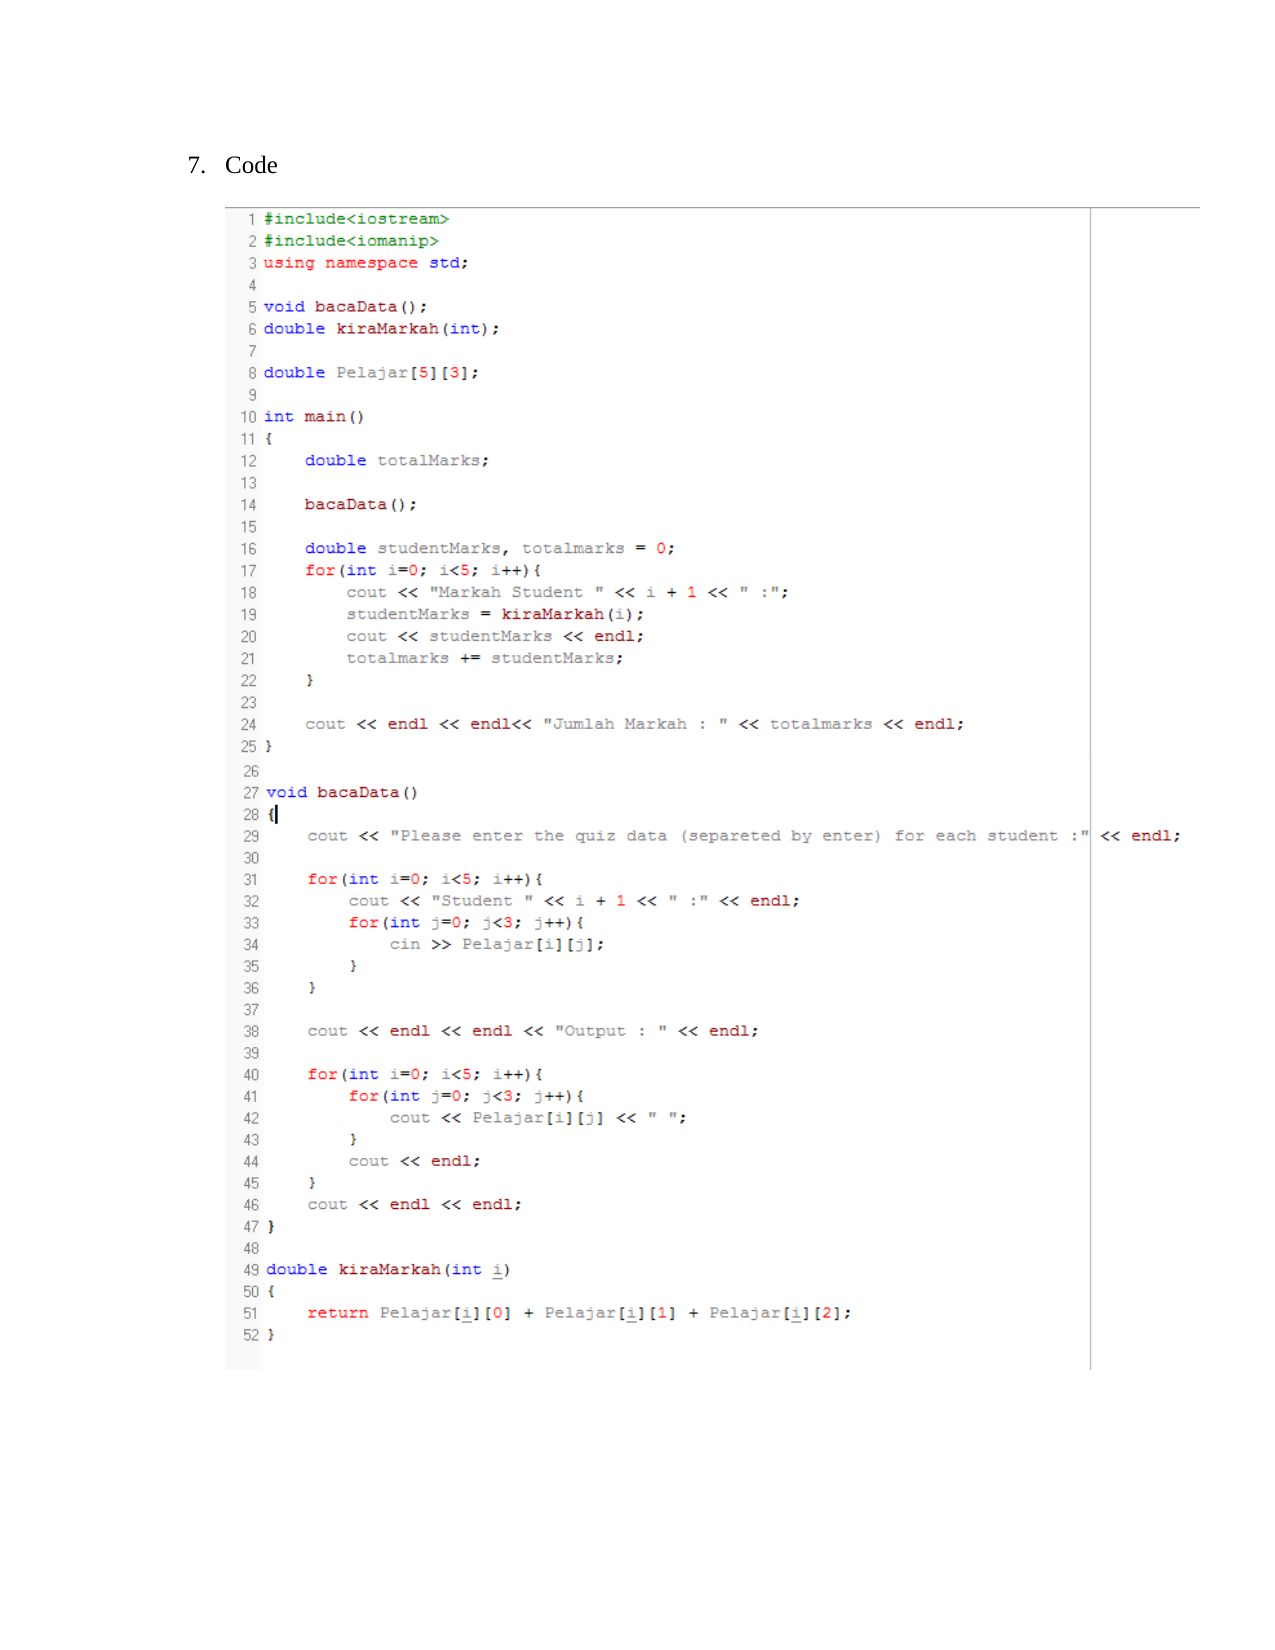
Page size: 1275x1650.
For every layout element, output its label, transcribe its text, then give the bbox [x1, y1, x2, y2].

picture [225, 207, 1211, 1370]
list Code [187, 150, 1125, 179]
